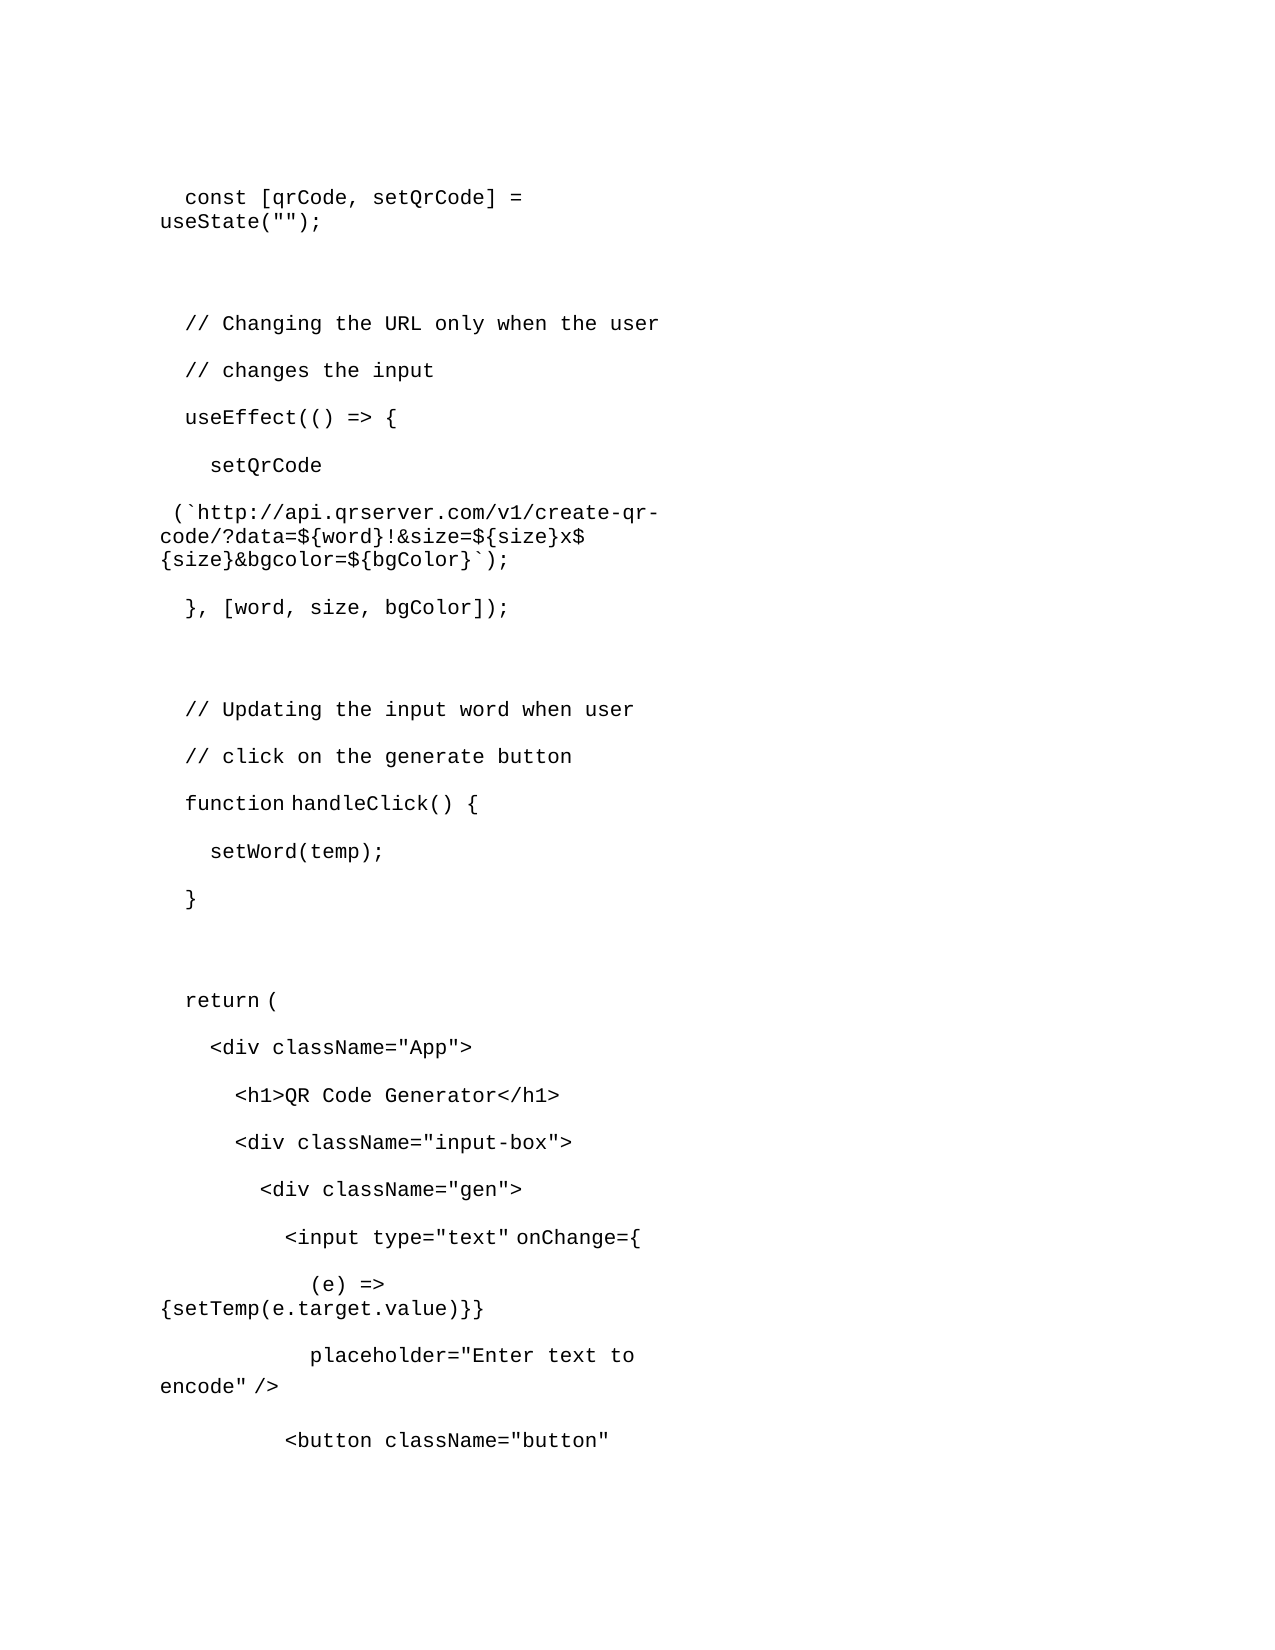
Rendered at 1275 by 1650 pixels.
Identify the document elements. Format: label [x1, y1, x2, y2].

table_header [150, 150, 677, 1491]
